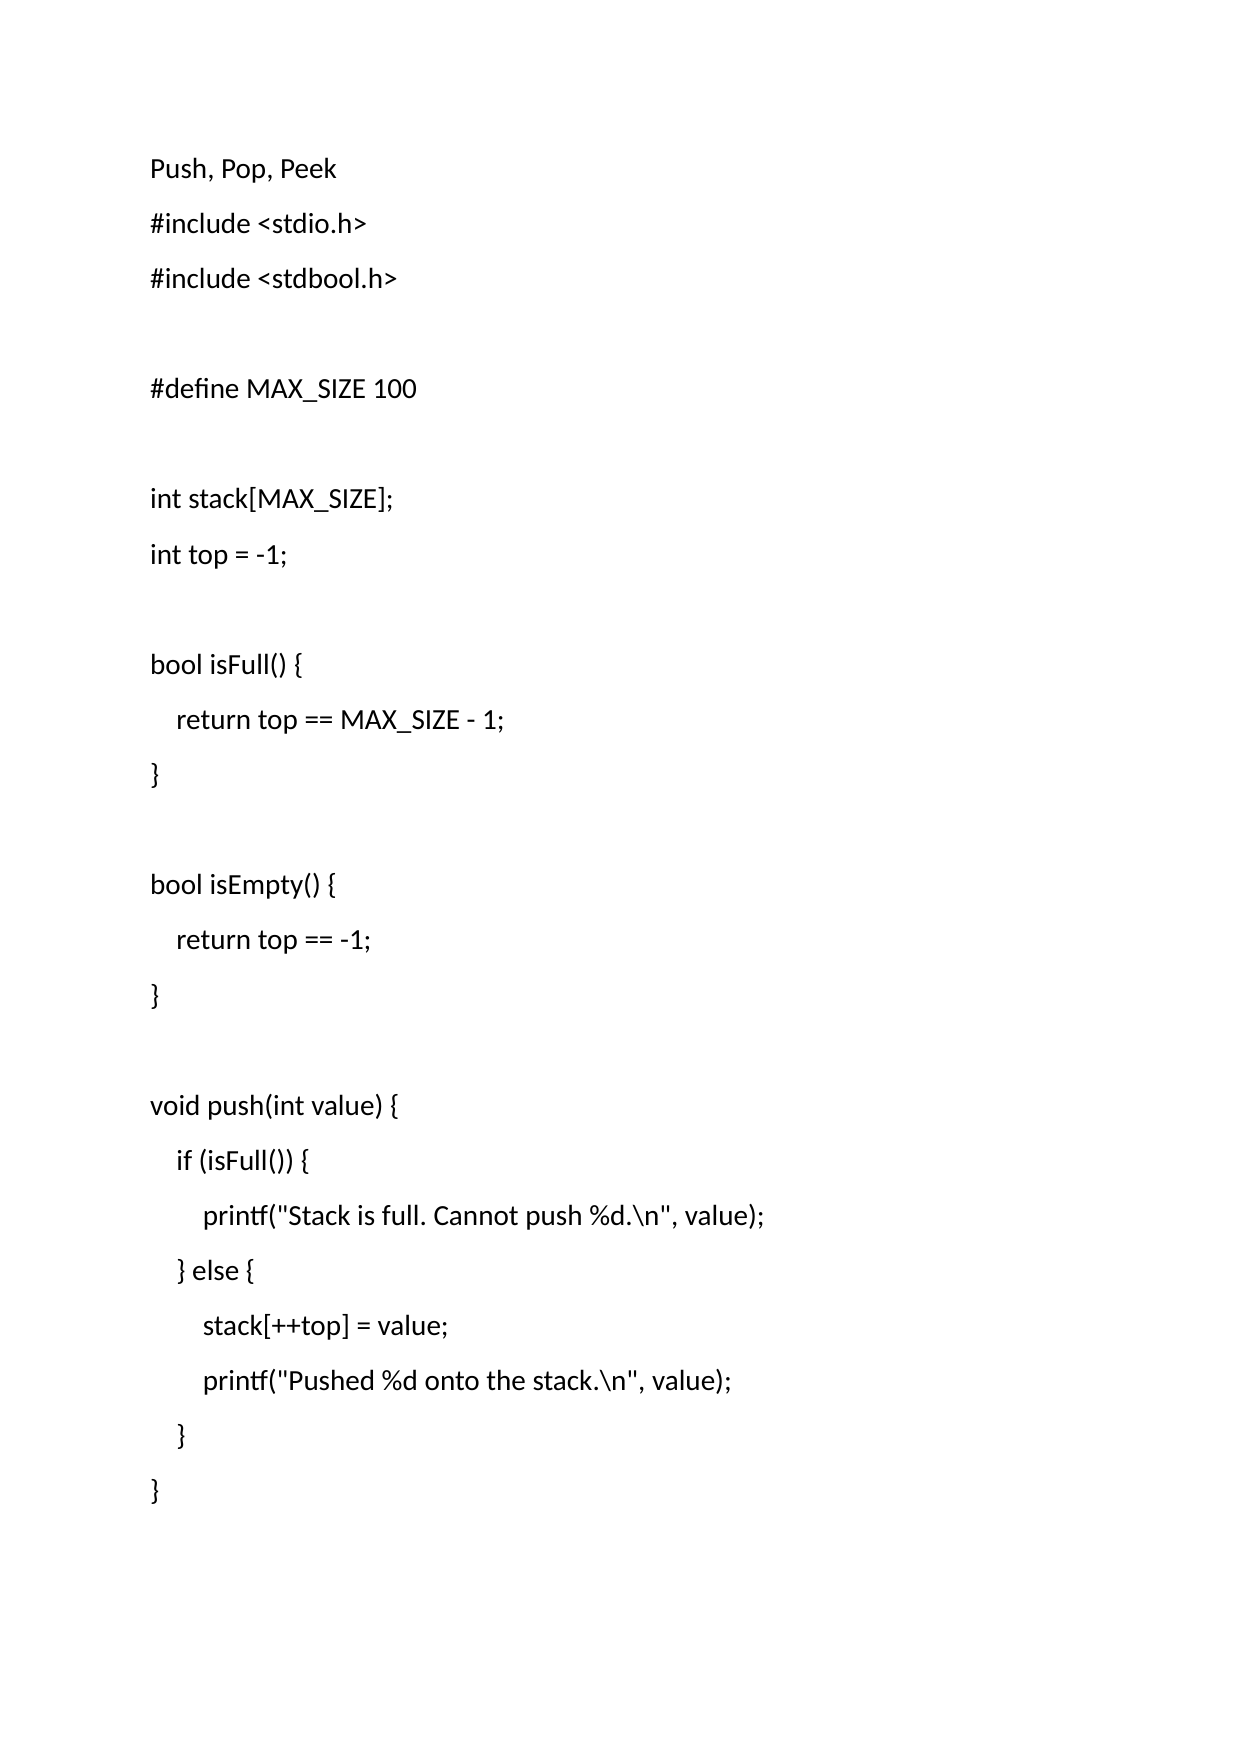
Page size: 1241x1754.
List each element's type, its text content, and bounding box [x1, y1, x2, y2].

text bool isFull() { [150, 646, 1090, 682]
text return top == -1; [150, 921, 1090, 957]
text } [150, 977, 1090, 1012]
text } [150, 1472, 1090, 1508]
text stack[++top] = value; [150, 1307, 1090, 1343]
text } [150, 756, 1090, 792]
text printf("Stack is full. Cannot push %d.\n", value); [150, 1197, 1090, 1233]
text } else { [150, 1252, 1090, 1288]
text printf("Pushed %d onto the stack.\n", value); [150, 1362, 1090, 1398]
text int top = -1; [150, 536, 1090, 571]
text #include <stdbool.h> [150, 260, 1090, 296]
text if (isFull()) { [150, 1142, 1090, 1177]
text int stack[MAX_SIZE]; [150, 481, 1090, 516]
text return top == MAX_SIZE - 1; [150, 701, 1090, 737]
text void push(int value) { [150, 1087, 1090, 1122]
text #include <stdio.h> [150, 205, 1090, 241]
text Push, Pop, Peek [150, 150, 1090, 186]
text bool isEmpty() { [150, 866, 1090, 902]
text #define MAX_SIZE 100 [150, 370, 1090, 406]
text } [150, 1417, 1090, 1453]
